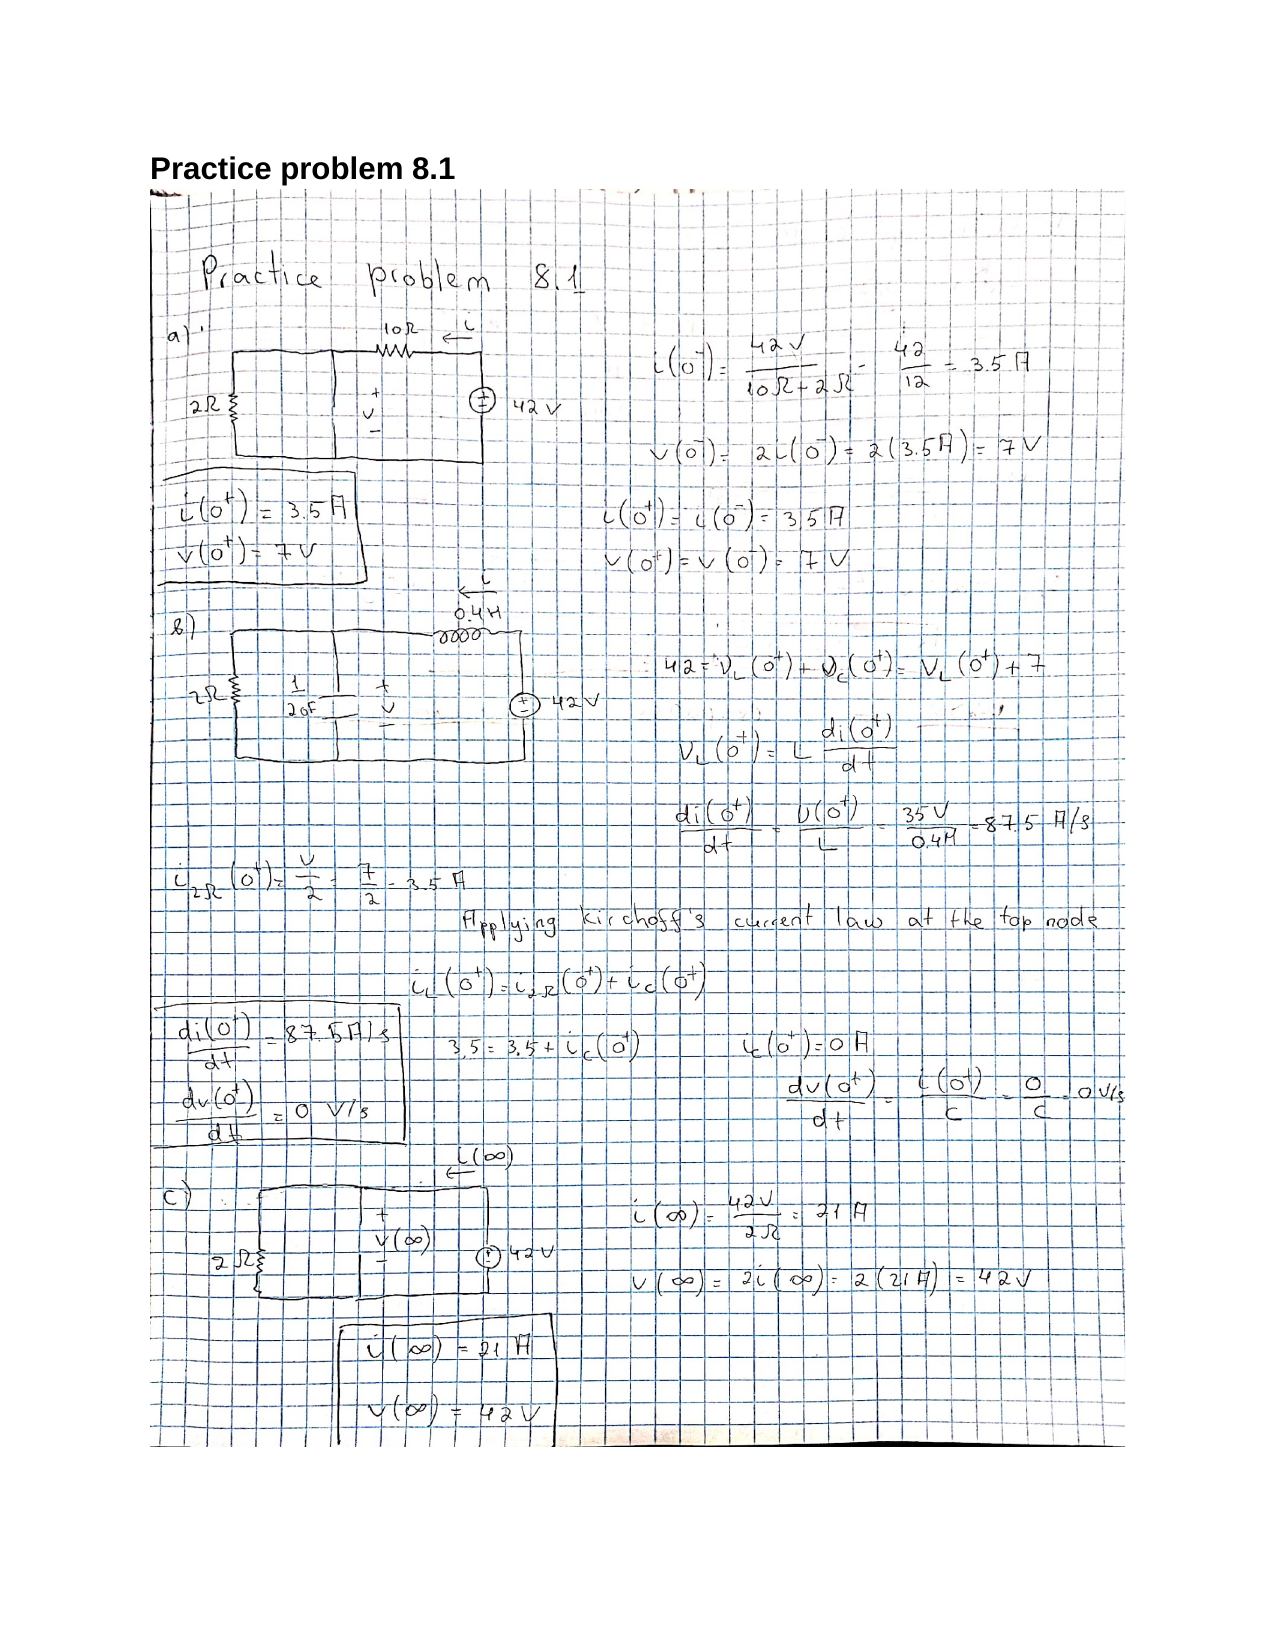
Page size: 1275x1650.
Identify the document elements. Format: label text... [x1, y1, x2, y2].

text Practice problem 8.1 [150, 150, 1125, 189]
picture [150, 189, 1125, 1447]
